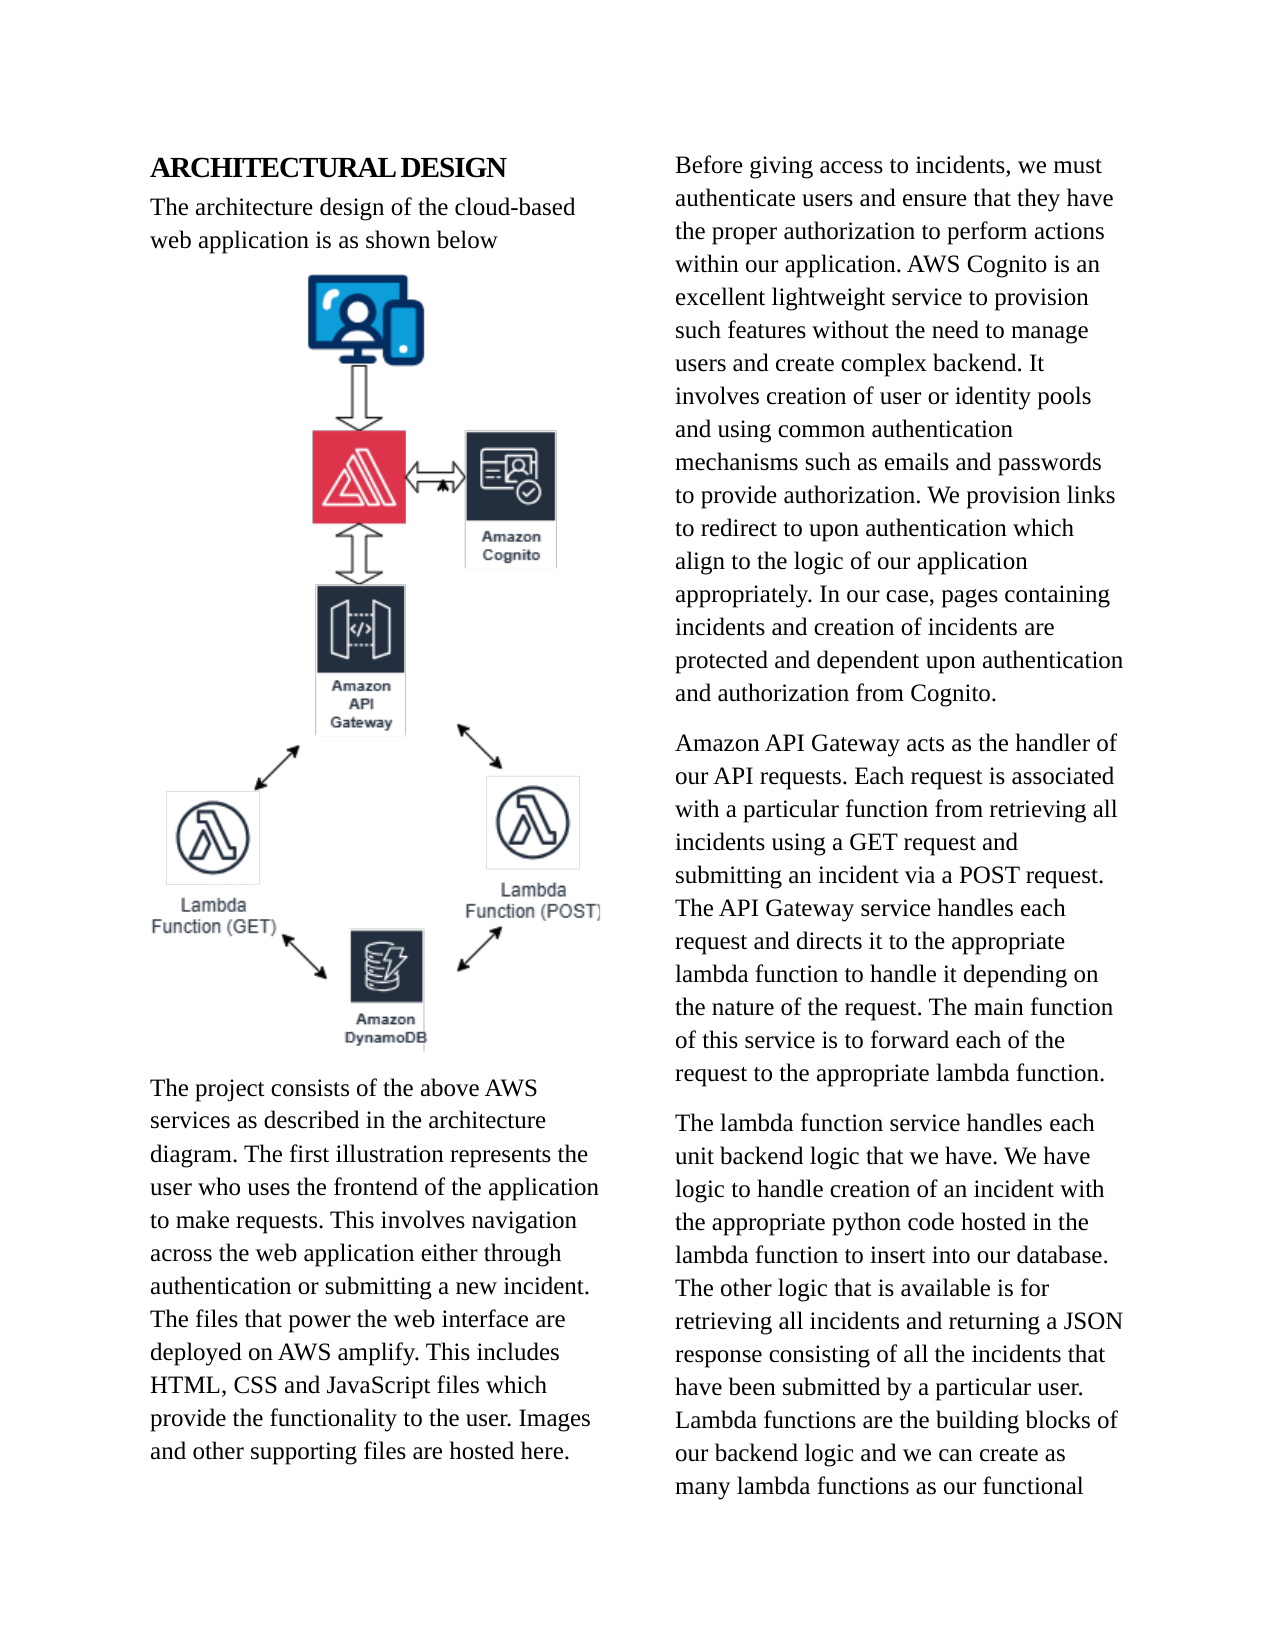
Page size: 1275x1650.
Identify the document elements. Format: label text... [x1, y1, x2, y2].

text The project consists of the above AWS services as described in the architecture diagram. The first illustration represents the user who uses the frontend of the application to make requests. This involves navigation across the web application either through authentication or submitting a new incident. The files that power the web interface are deployed on AWS amplify. This includes HTML, CSS and JavaScript files which provide the functionality to the user. Images and other supporting files are hosted here. [150, 1073, 600, 1464]
picture [150, 274, 600, 1052]
title ARCHITECTURAL DESIGN [150, 150, 600, 183]
text Amazon API Gateway acts as the handler of our API requests. Each request is associated with a particular function from retrieving all incidents using a GET request and submitting an incident via a POST request. The API Gateway service handles each request and directs it to the appropriate lambda function to handle it depending on the nature of the request. The main function of this service is to forward each of the request to the appropriate lambda function. [675, 728, 1125, 1087]
text The architecture design of the cloud-based web application is as shown below [150, 192, 600, 254]
